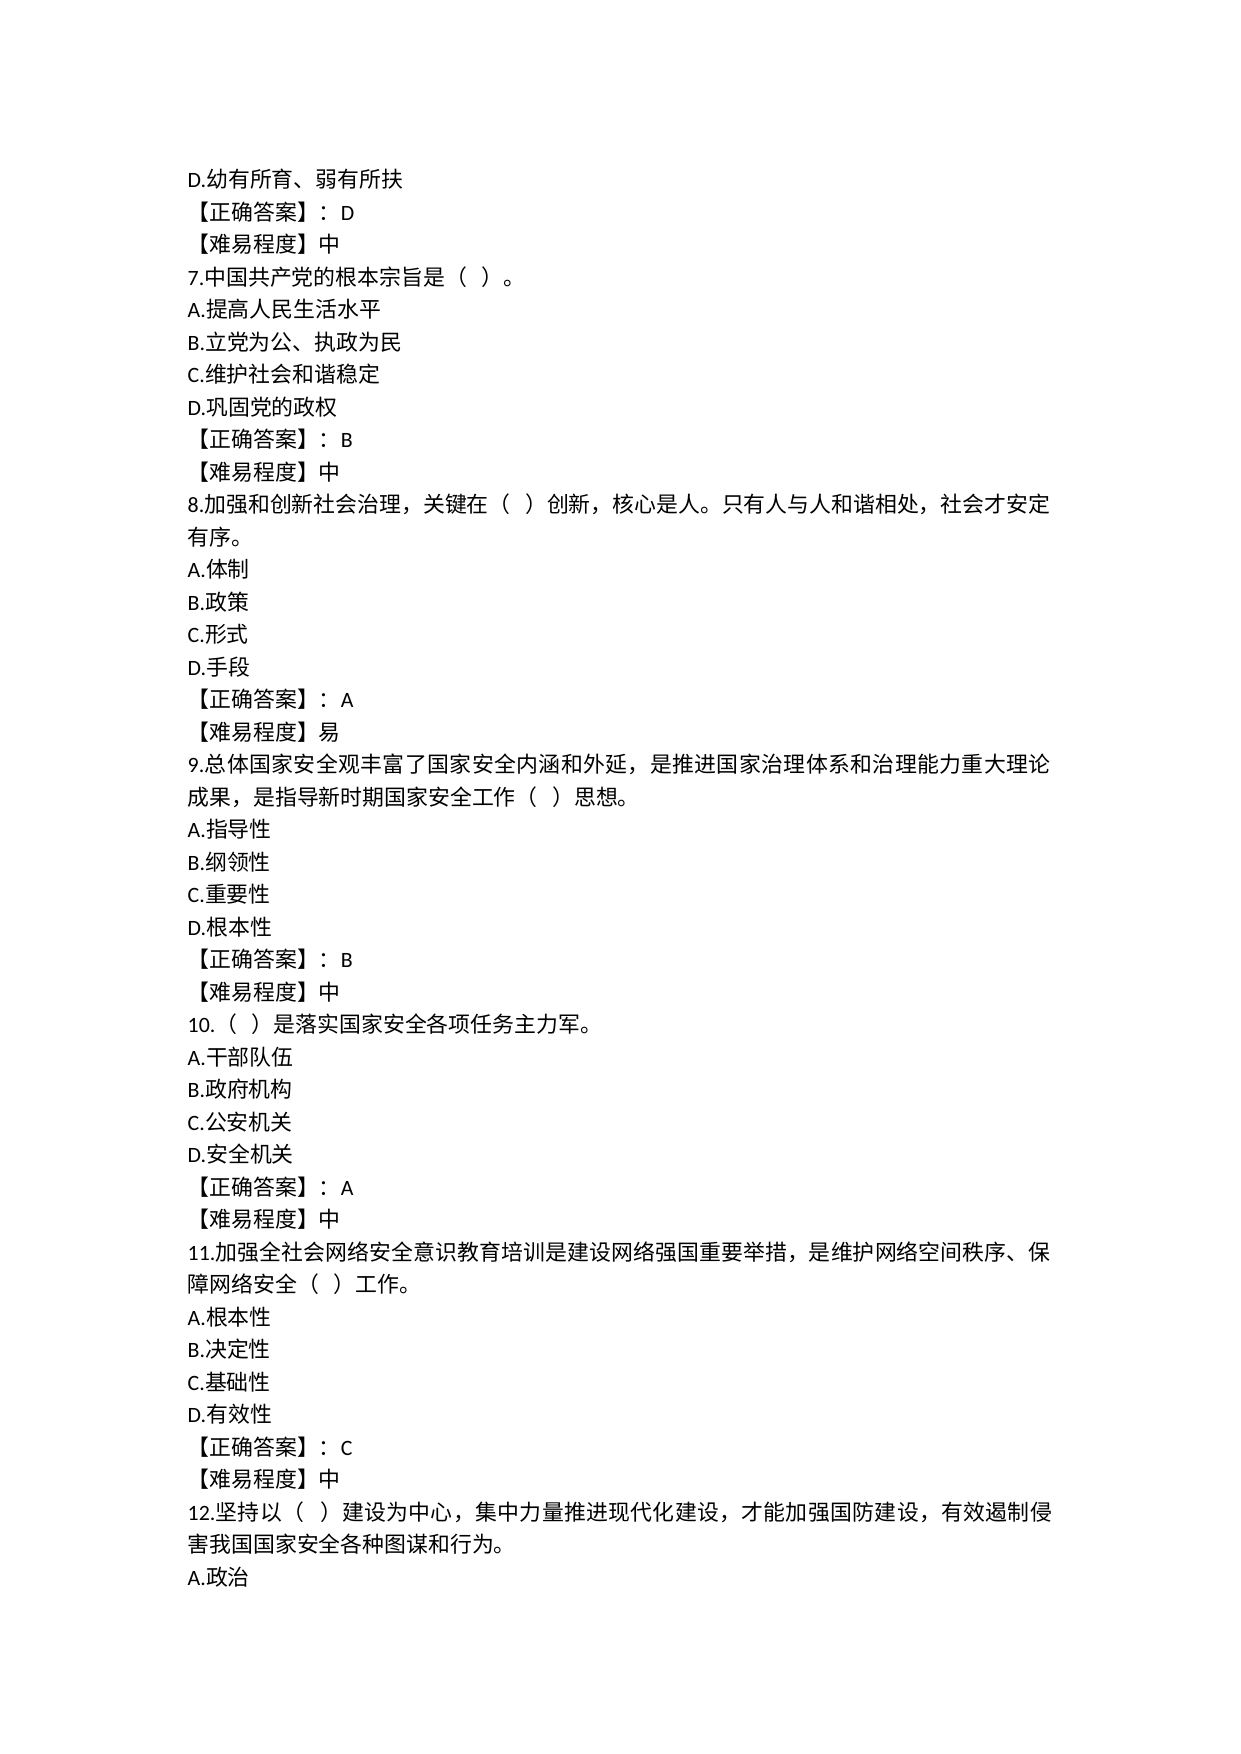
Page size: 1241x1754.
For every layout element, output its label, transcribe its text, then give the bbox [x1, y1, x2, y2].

text D.巩固党的政权 [187, 389, 1053, 422]
text 【难易程度】中 [187, 974, 1053, 1007]
text 【难易程度】中 [187, 1462, 1053, 1494]
text 【正确答案】：A [187, 1169, 1053, 1202]
text A.指导性 [187, 812, 1053, 844]
text 10.（ ）是落实国家安全各项任务主力军。 [187, 1007, 1053, 1039]
text 【难易程度】中 [187, 454, 1053, 487]
text 8.加强和创新社会治理，关键在（ ）创新，核心是人。只有人与人和谐相处，社会才安定有序。 [187, 487, 1053, 552]
text 【正确答案】：B [187, 942, 1053, 974]
text C.形式 [187, 617, 1053, 649]
text C.基础性 [187, 1364, 1053, 1397]
text D.幼有所育、弱有所扶 [187, 162, 1053, 194]
text B.政府机构 [187, 1072, 1053, 1104]
text B.立党为公、执政为民 [187, 324, 1053, 357]
text C.重要性 [187, 877, 1053, 909]
text B.纲领性 [187, 844, 1053, 877]
text 【正确答案】：D [187, 194, 1053, 227]
text 12.坚持以（ ）建设为中心，集中力量推进现代化建设，才能加强国防建设，有效遏制侵害我国国家安全各种图谋和行为。 [187, 1494, 1053, 1559]
text C.维护社会和谐稳定 [187, 357, 1053, 389]
text D.手段 [187, 649, 1053, 682]
text D.安全机关 [187, 1137, 1053, 1169]
text 7.中国共产党的根本宗旨是（ ）。 [187, 259, 1053, 292]
text B.政策 [187, 584, 1053, 617]
text D.根本性 [187, 909, 1053, 942]
text A.干部队伍 [187, 1039, 1053, 1072]
text 11.加强全社会网络安全意识教育培训是建设网络强国重要举措，是维护网络空间秩序、保障网络安全（ ）工作。 [187, 1234, 1053, 1299]
text 【难易程度】易 [187, 714, 1053, 747]
text C.公安机关 [187, 1104, 1053, 1137]
text 【正确答案】：C [187, 1429, 1053, 1462]
text 【正确答案】：B [187, 422, 1053, 454]
text 【正确答案】：A [187, 682, 1053, 714]
text A.根本性 [187, 1299, 1053, 1332]
text A.政治 [187, 1559, 1053, 1592]
text D.有效性 [187, 1397, 1053, 1429]
text B.决定性 [187, 1332, 1053, 1364]
text 【难易程度】中 [187, 1202, 1053, 1234]
text A.提高人民生活水平 [187, 292, 1053, 324]
text A.体制 [187, 552, 1053, 584]
text 【难易程度】中 [187, 227, 1053, 259]
text 9.总体国家安全观丰富了国家安全内涵和外延，是推进国家治理体系和治理能力重大理论成果，是指导新时期国家安全工作（ ）思想。 [187, 747, 1053, 812]
